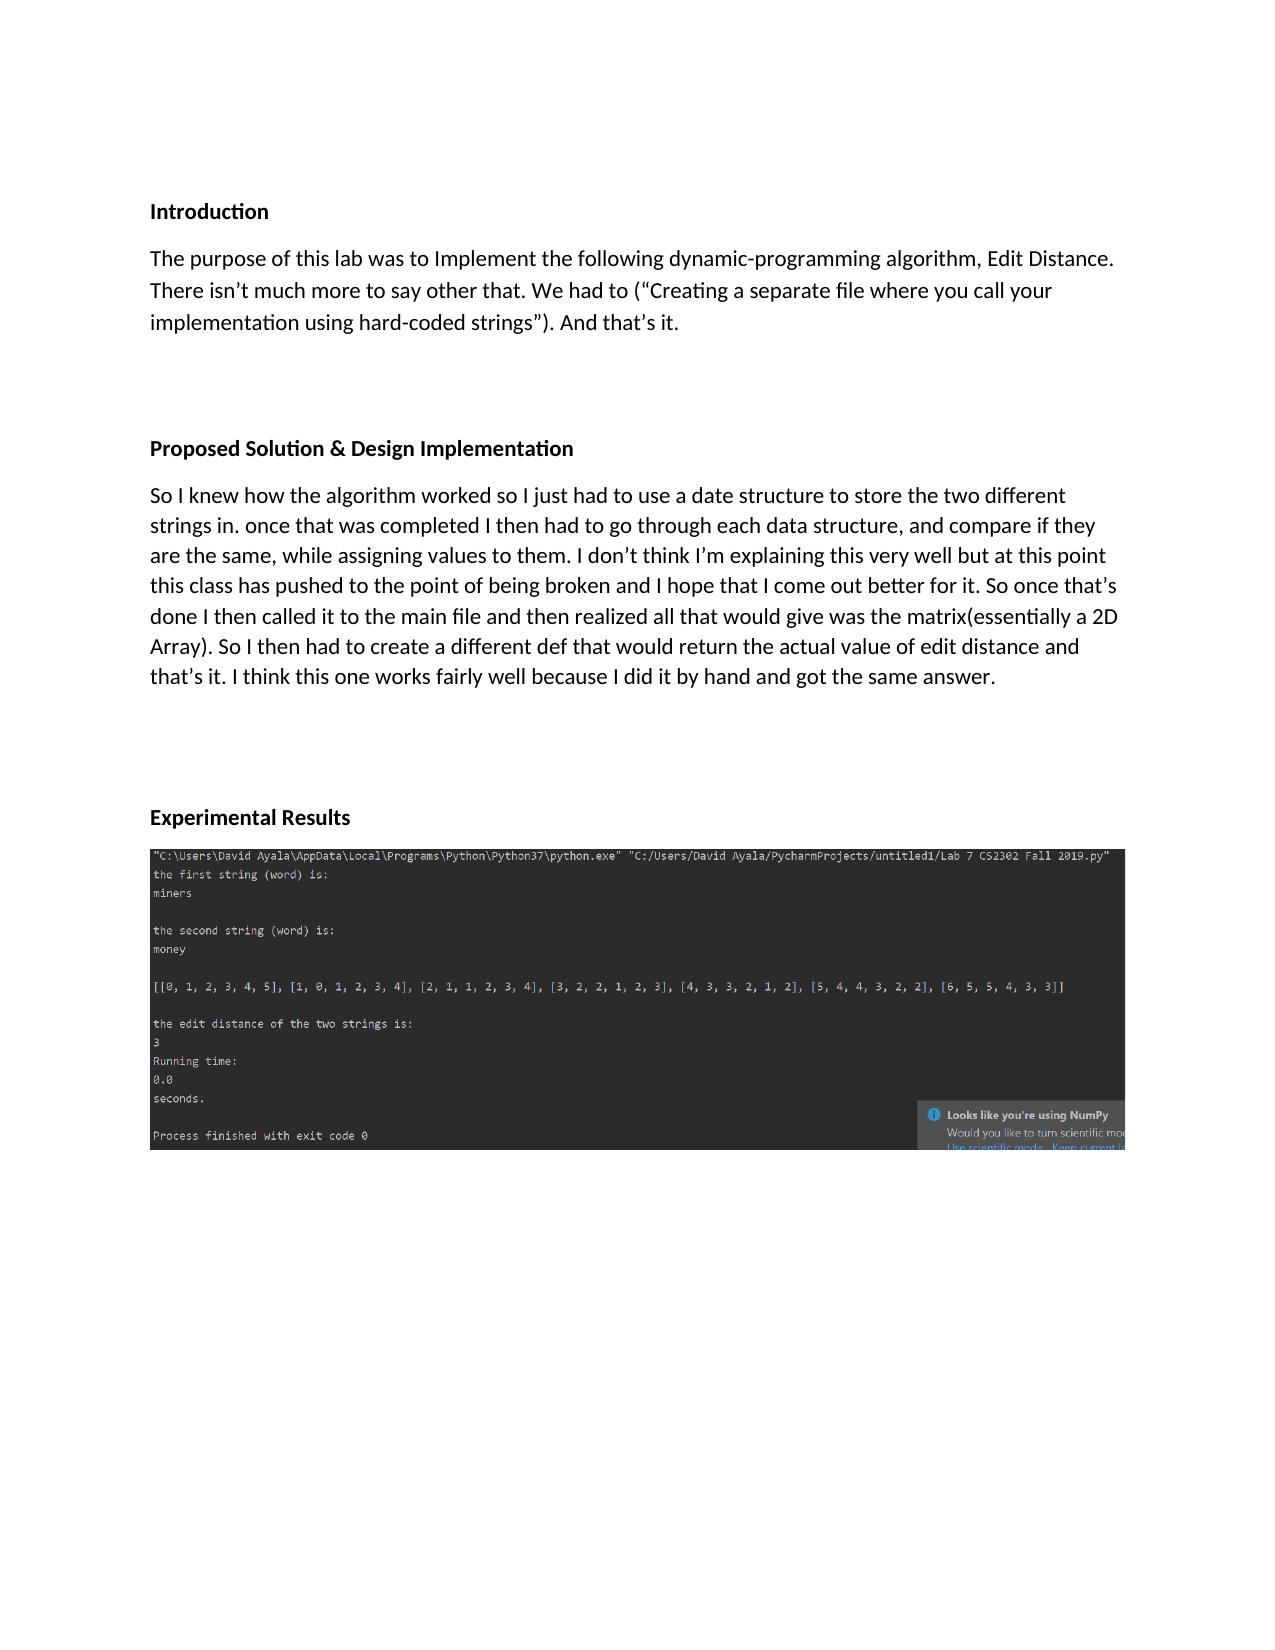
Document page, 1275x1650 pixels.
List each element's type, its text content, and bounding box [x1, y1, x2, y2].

picture [150, 849, 1125, 1150]
text Introduction [150, 197, 1125, 225]
text Experimental Results [150, 803, 1125, 831]
text The purpose of this lab was to Implement the following dynamic-programming algorithm, Edit Distance. There isn’t much more to say other that. We had to (“Creating a separate file where you call your implementation using hard-coded strings”). And that’s it. [150, 244, 1125, 336]
text So I knew how the algorithm worked so I just had to use a date structure to store the two different strings in. once that was completed I then had to go through each data structure, and compare if they are the same, while assigning values to them. I don’t think I’m explaining this very well but at this point this class has pushed to the point of being broken and I hope that I come out better for it. So once that’s done I then called it to the main file and then realized all that would give was the matrix(essentially a 2D Array). So I then had to create a different def that would return the actual value of edit distance and that’s it. I think this one works fairly well because I did it by hand and got the same answer. [150, 481, 1125, 690]
text Proposed Solution & Design Implementation [150, 434, 1125, 462]
